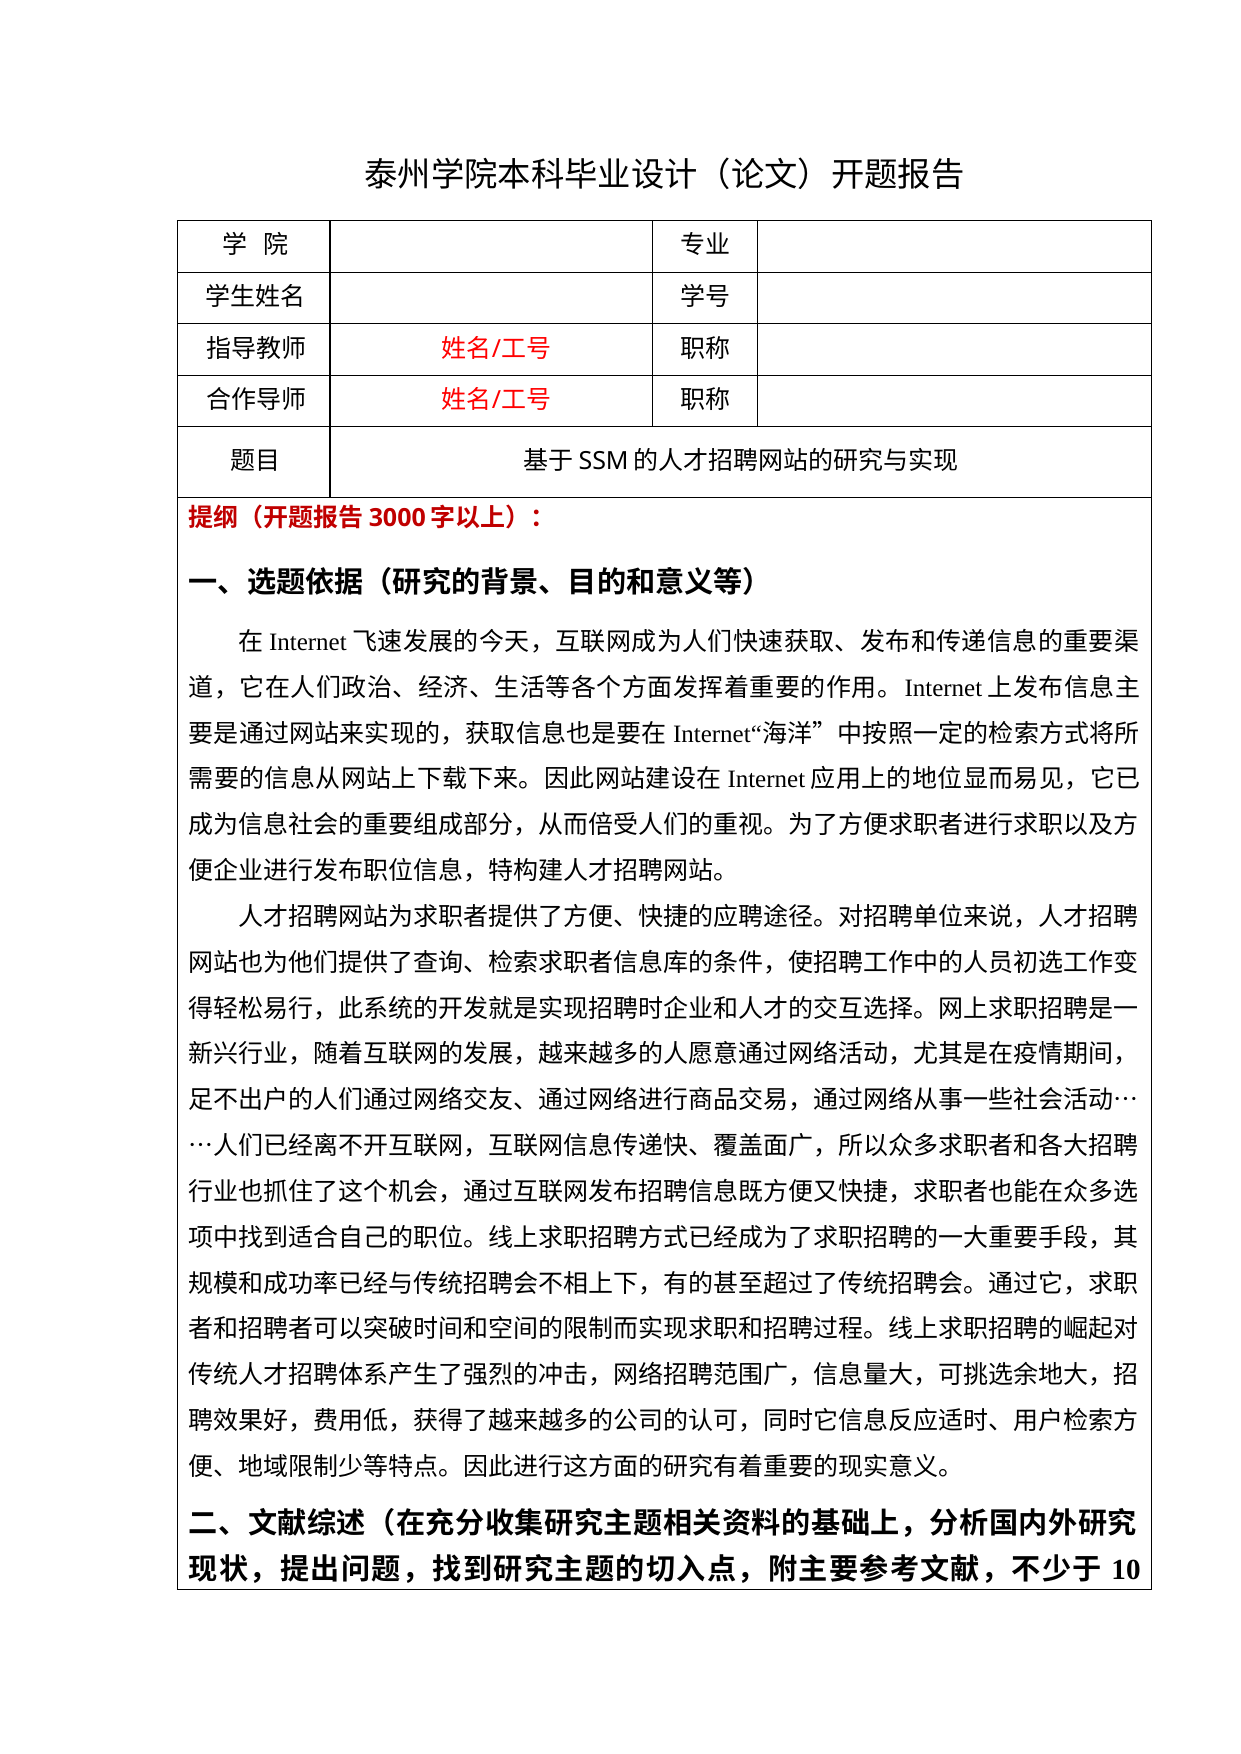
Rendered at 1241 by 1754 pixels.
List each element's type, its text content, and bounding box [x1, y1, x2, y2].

table_cell 职称 [653, 376, 757, 426]
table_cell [178, 498, 1151, 1589]
table_header 学 院 [178, 221, 329, 272]
table_cell 学生姓名 [178, 273, 329, 323]
table_cell [758, 376, 1151, 426]
table_header [331, 221, 652, 272]
table_cell 基于SSM的人才招聘网站的研究与实现 [331, 427, 1151, 497]
table_cell 指导教师 [178, 324, 329, 375]
table_header 专业 [653, 221, 757, 272]
table_cell 姓名/工号 [331, 324, 652, 375]
table_cell 题目 [178, 427, 329, 497]
table_cell 姓名/工号 [331, 376, 652, 426]
table_cell [758, 273, 1151, 323]
table_cell 学号 [653, 273, 757, 323]
table_cell [331, 273, 652, 323]
table_cell [758, 324, 1151, 375]
table_header [758, 221, 1151, 272]
table_cell 合作导师 [178, 376, 329, 426]
table_cell 职称 [653, 324, 757, 375]
text 泰州学院本科毕业设计（论文）开题报告 [177, 148, 1152, 196]
